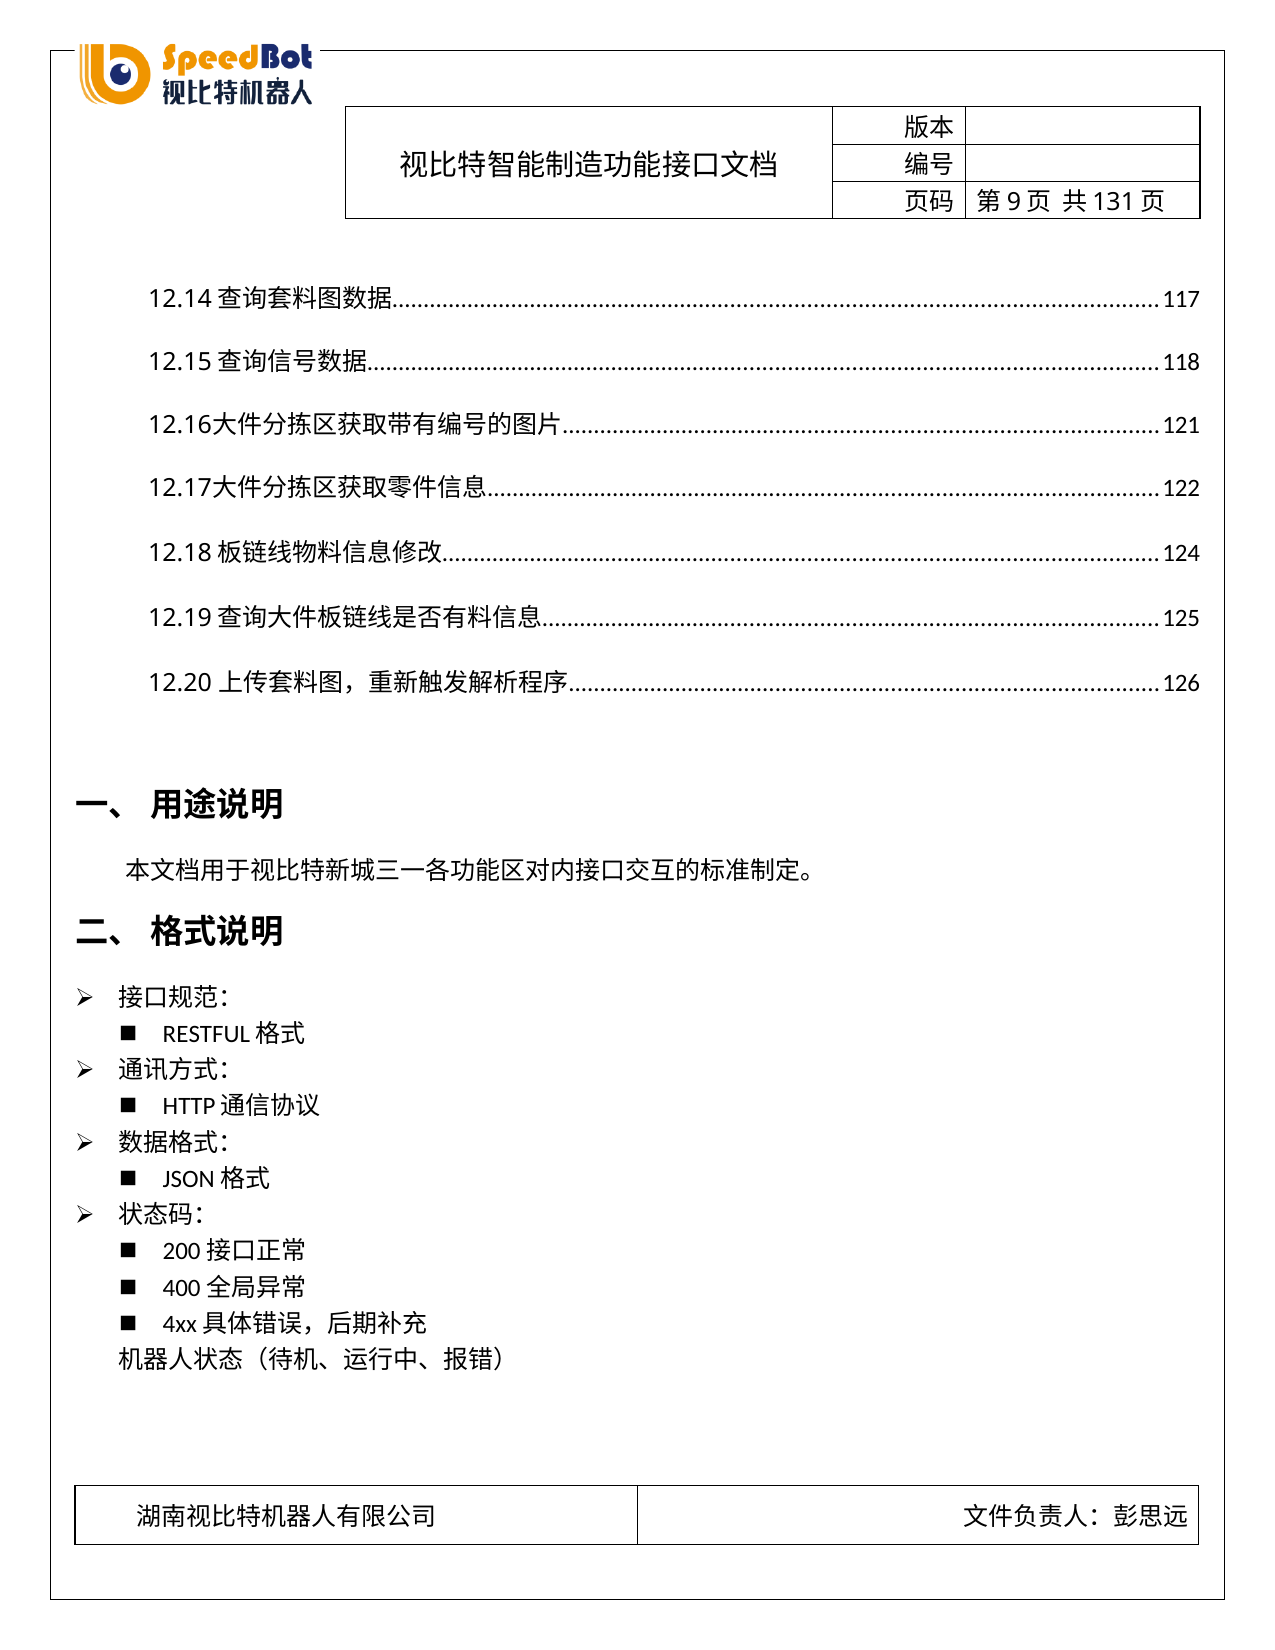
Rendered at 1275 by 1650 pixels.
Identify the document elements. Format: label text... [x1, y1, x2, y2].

picture [73, 20, 320, 127]
list 4xx 具体错误，后期补充 [119, 1303, 1200, 1339]
list 通讯方式： [75, 1049, 1200, 1086]
subtitle 格式说明 [75, 905, 1200, 953]
text 机器人状态（待机、运行中、报错） [119, 1339, 1200, 1376]
list 200 接口正常 [119, 1231, 1200, 1267]
subtitle 用途说明 [75, 778, 1200, 826]
list RESTFUL格式 [119, 1013, 1200, 1049]
list HTTP通信协议 [119, 1086, 1200, 1122]
list JSON格式 [119, 1158, 1200, 1194]
list 接口规范： [75, 977, 1200, 1013]
list 状态码： [75, 1194, 1200, 1231]
list 数据格式： [75, 1122, 1200, 1158]
list 400 全局异常 [119, 1267, 1200, 1303]
text 本文档用于视比特新城三一各功能区对内接口交互的标准制定。 [75, 850, 1200, 887]
